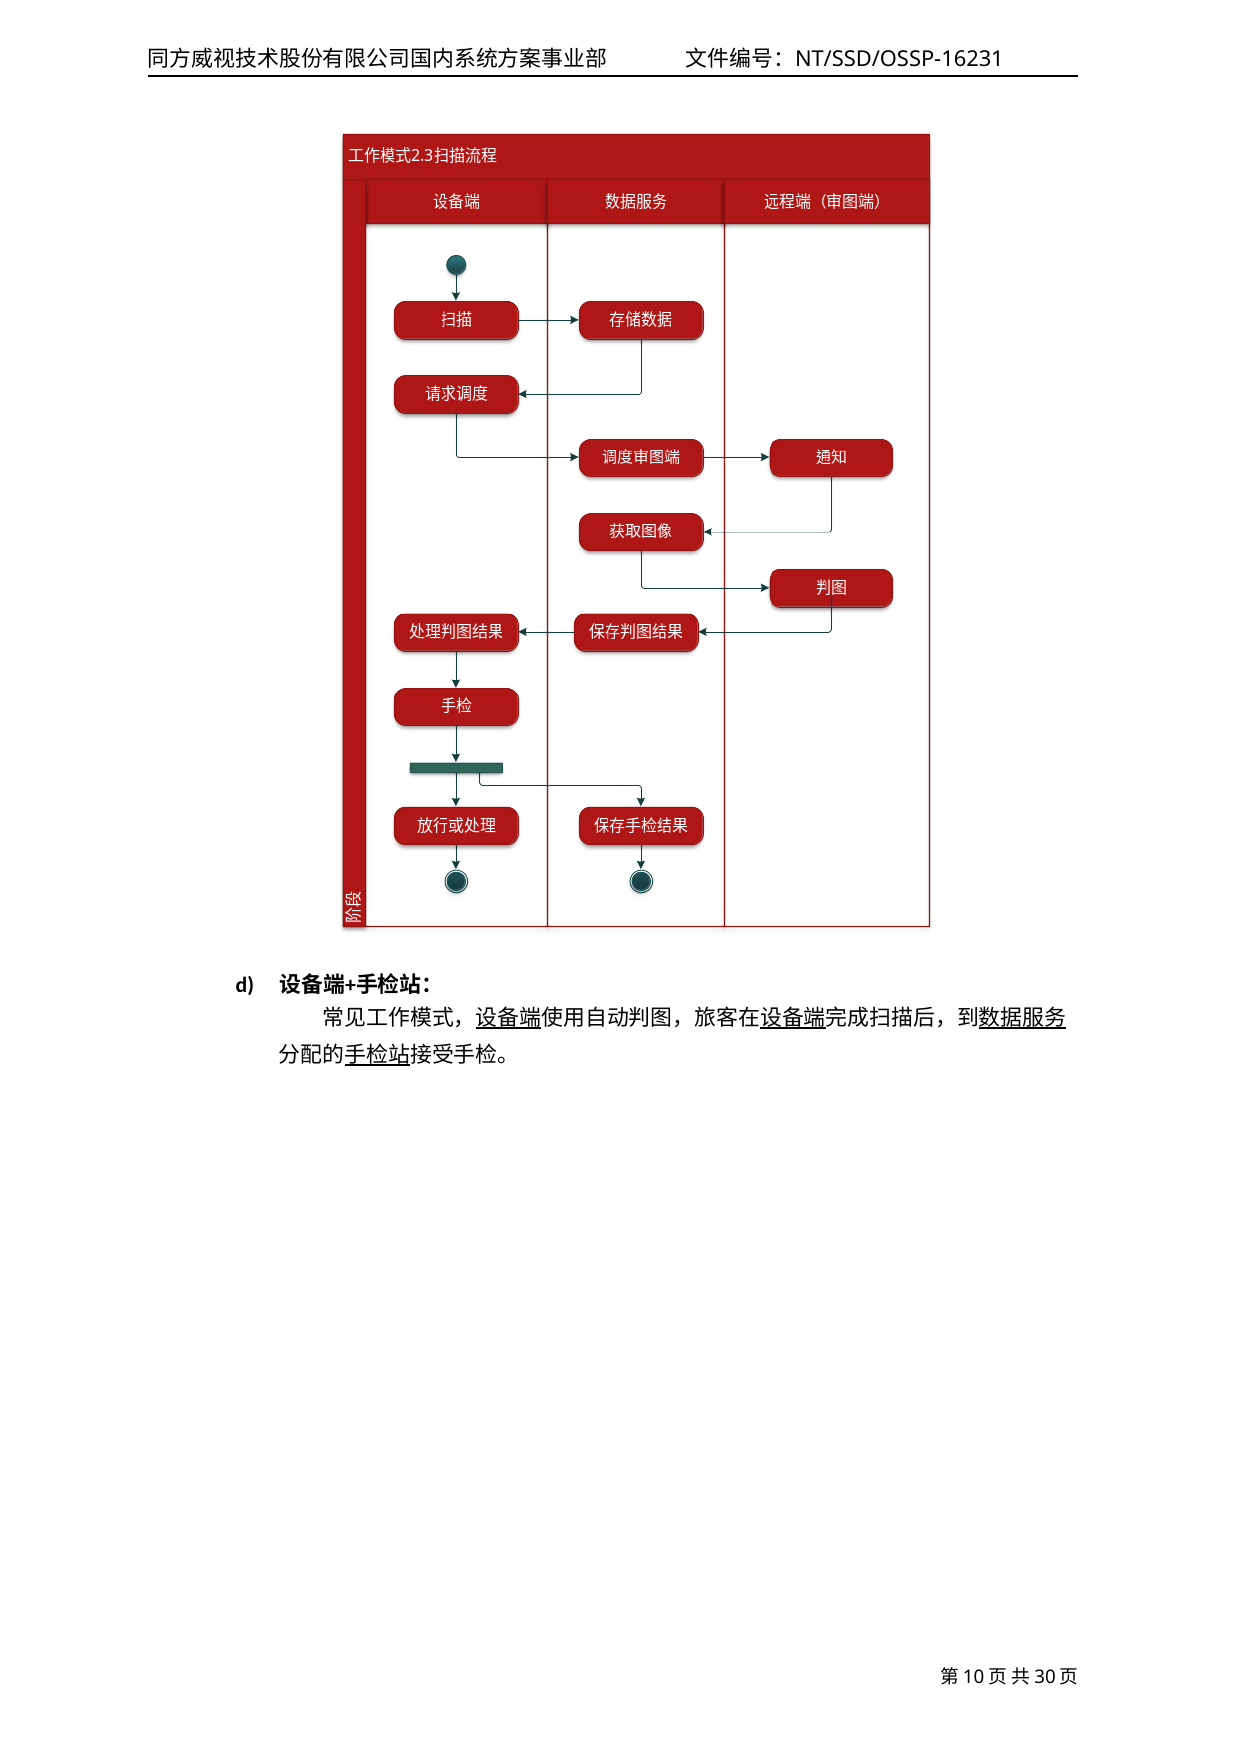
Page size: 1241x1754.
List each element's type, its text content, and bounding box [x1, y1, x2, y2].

list 设备端+手检站： [235, 967, 1078, 999]
list 常见工作模式，设备端使用自动判图，旅客在设备端完成扫描后，到数据服务分配的手检站接受手检。 [279, 999, 1078, 1069]
